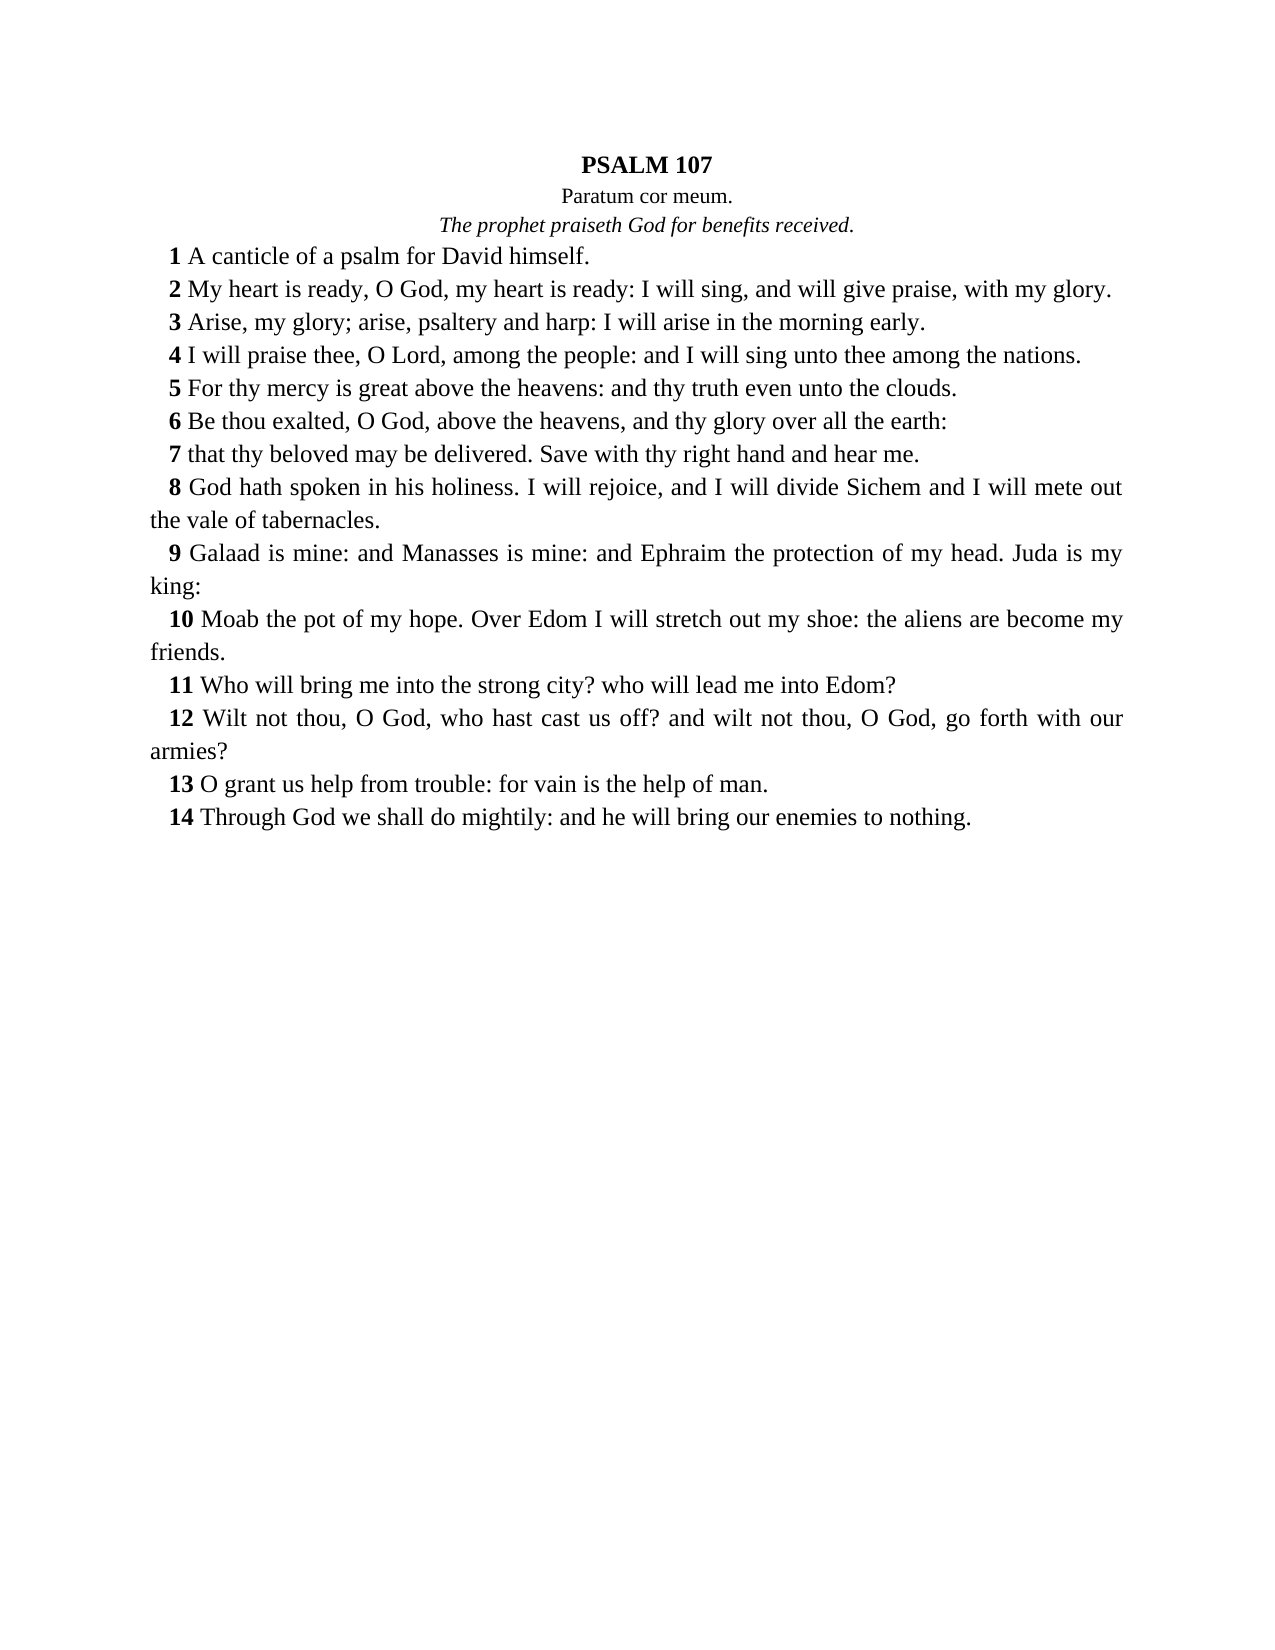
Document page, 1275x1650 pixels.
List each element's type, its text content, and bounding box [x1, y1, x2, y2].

text 5 For thy mercy is great above the heavens: and thy truth even unto the clouds. [150, 373, 1125, 402]
text 2 My heart is ready, O God, my heart is ready: I will sing, and will give praise, with my glory. [150, 274, 1125, 303]
text 3 Arise, my glory; arise, psaltery and harp: I will arise in the morning early. [150, 307, 1125, 336]
text 13 O grant us help from trouble: for vain is the help of man. [150, 769, 1125, 798]
text 1 A canticle of a psalm for David himself. [150, 241, 1125, 270]
text 12 Wilt not thou, O God, who hast cast us off? and wilt not thou, O God, go forth with our armies? [150, 703, 1125, 765]
text 10 Moab the pot of my hope. Over Edom I will stretch out my shoe: the aliens are become my friends. [150, 604, 1125, 666]
text 8 God hath spoken in his holiness. I will rejoice, and I will divide Sichem and I will mete out the vale of tabernacles. [150, 472, 1125, 534]
text 9 Galaad is mine: and Manasses is mine: and Ephraim the protection of my head. Juda is my king: [150, 538, 1125, 600]
text Paratum cor meum. [150, 183, 1125, 208]
text 6 Be thou exalted, O God, above the heavens, and thy glory over all the earth: [150, 406, 1125, 435]
text 11 Who will bring me into the strong city? who will lead me into Edom? [150, 670, 1125, 699]
text The prophet praiseth God for benefits received. [150, 212, 1125, 237]
text 4 I will praise thee, O Lord, among the people: and I will sing unto thee among the nations. [150, 340, 1125, 369]
text 14 Through God we shall do mightily: and he will bring our enemies to nothing. [150, 802, 1125, 831]
text 7 that thy beloved may be delivered. Save with thy right hand and hear me. [150, 439, 1125, 468]
text PSALM 107 [150, 150, 1125, 179]
